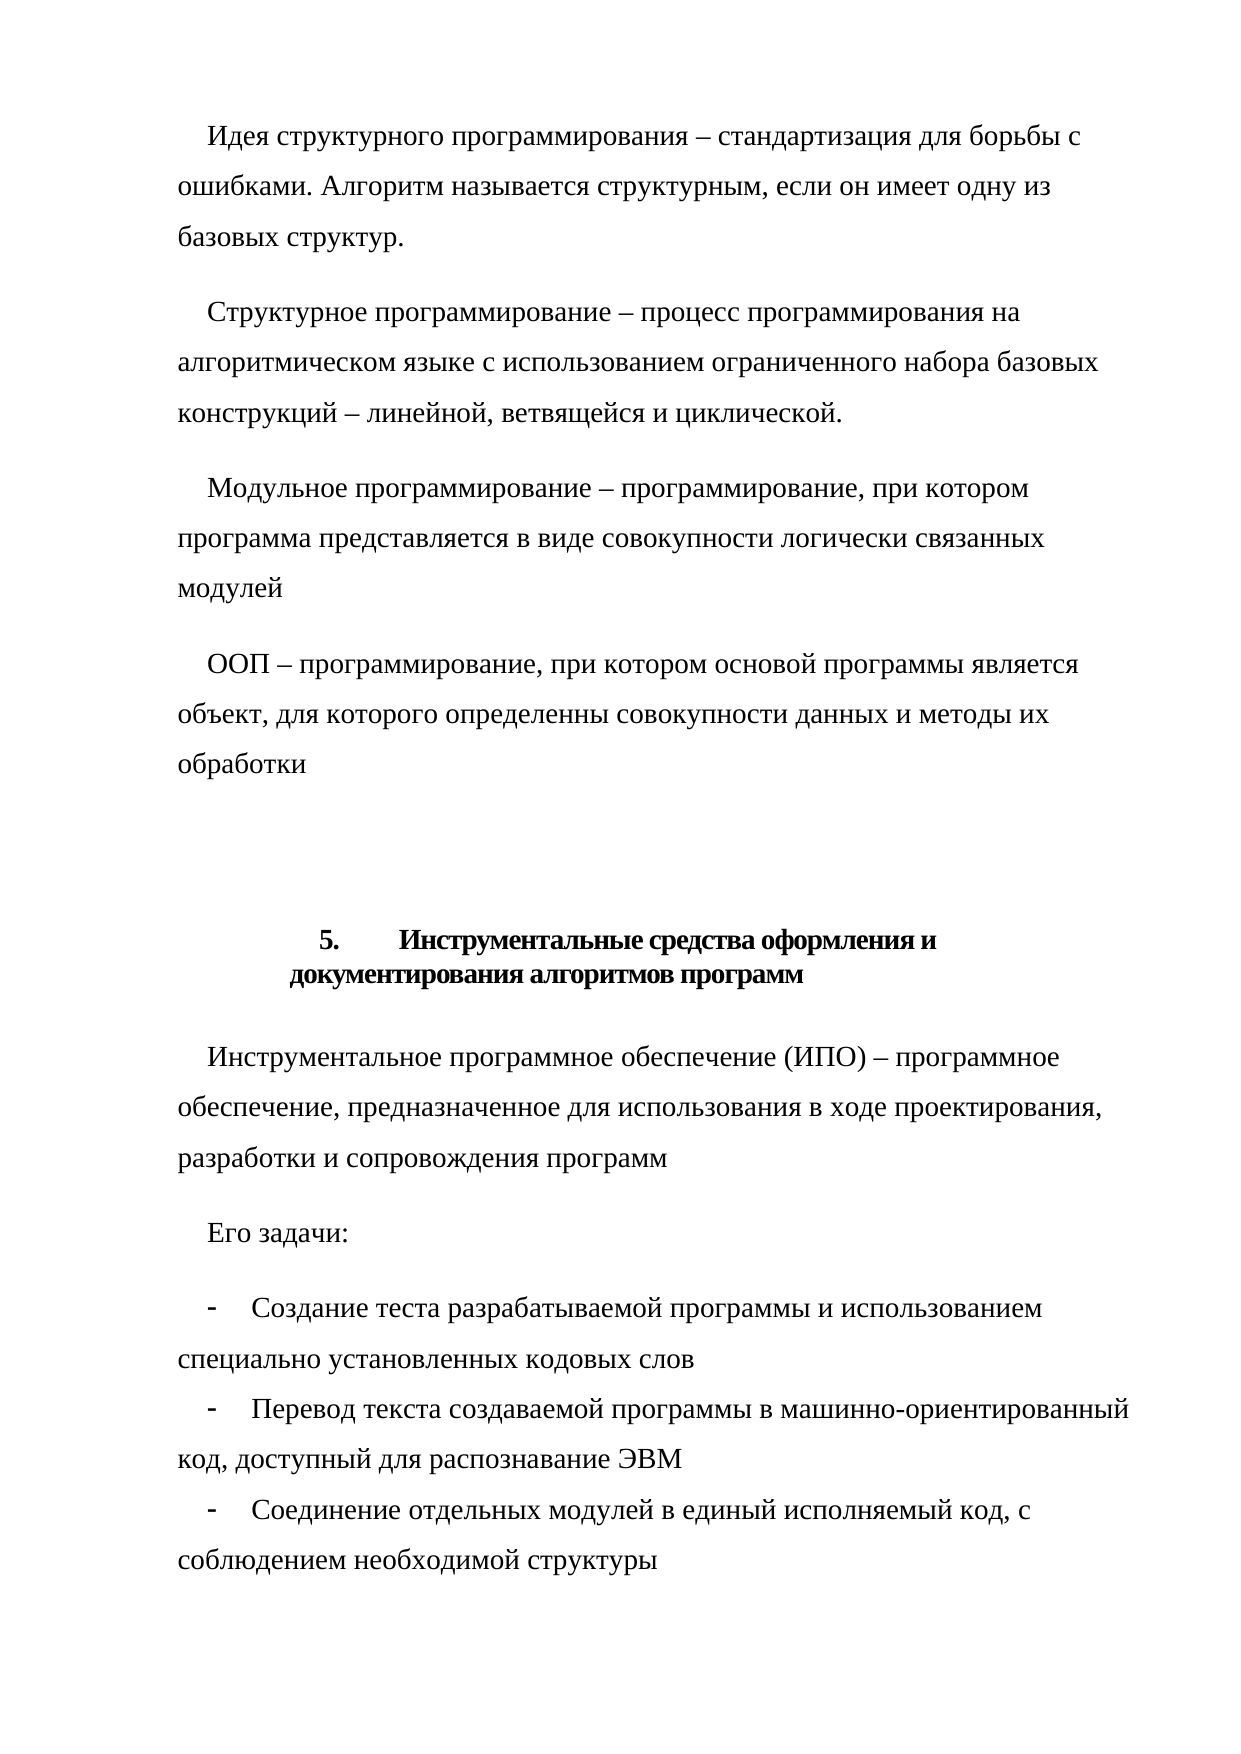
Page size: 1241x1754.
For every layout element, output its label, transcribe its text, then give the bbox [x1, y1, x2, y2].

text Структурное программирование – процесс программирования на алгоритмическом языке с использованием ограниченного набора базовых конструкций – линейной, ветвящейся и циклической. [177, 294, 1152, 428]
text Модульное программирование – программирование, при котором программа представляется в виде совокупности логически связанных модулей [177, 470, 1152, 604]
text Его задачи: [177, 1215, 1152, 1249]
text Инструментальное программное обеспечение (ИПО) – программное обеспечение, предназначенное для использования в ходе проектирования, разработки и сопровождения программ [177, 1039, 1152, 1173]
list Перевод текста создаваемой программы в машинно-ориентированный код, доступный для распознавание ЭВМ [177, 1391, 1152, 1475]
title Инструментальные средства оформления и документирования алгоритмов программ [289, 922, 1152, 989]
list Создание теста разрабатываемой программы и использованием специально установленных кодовых слов [177, 1291, 1152, 1374]
list Соединение отдельных модулей в единый исполняемый код, с соблюдением необходимой структуры [177, 1492, 1152, 1576]
text ООП – программирование, при котором основой программы является объект, для которого определенны совокупности данных и методы их обработки [177, 646, 1152, 780]
text Идея структурного программирования – стандартизация для борьбы с ошибками. Алгоритм называется структурным, если он имеет одну из базовых структур. [177, 118, 1152, 252]
